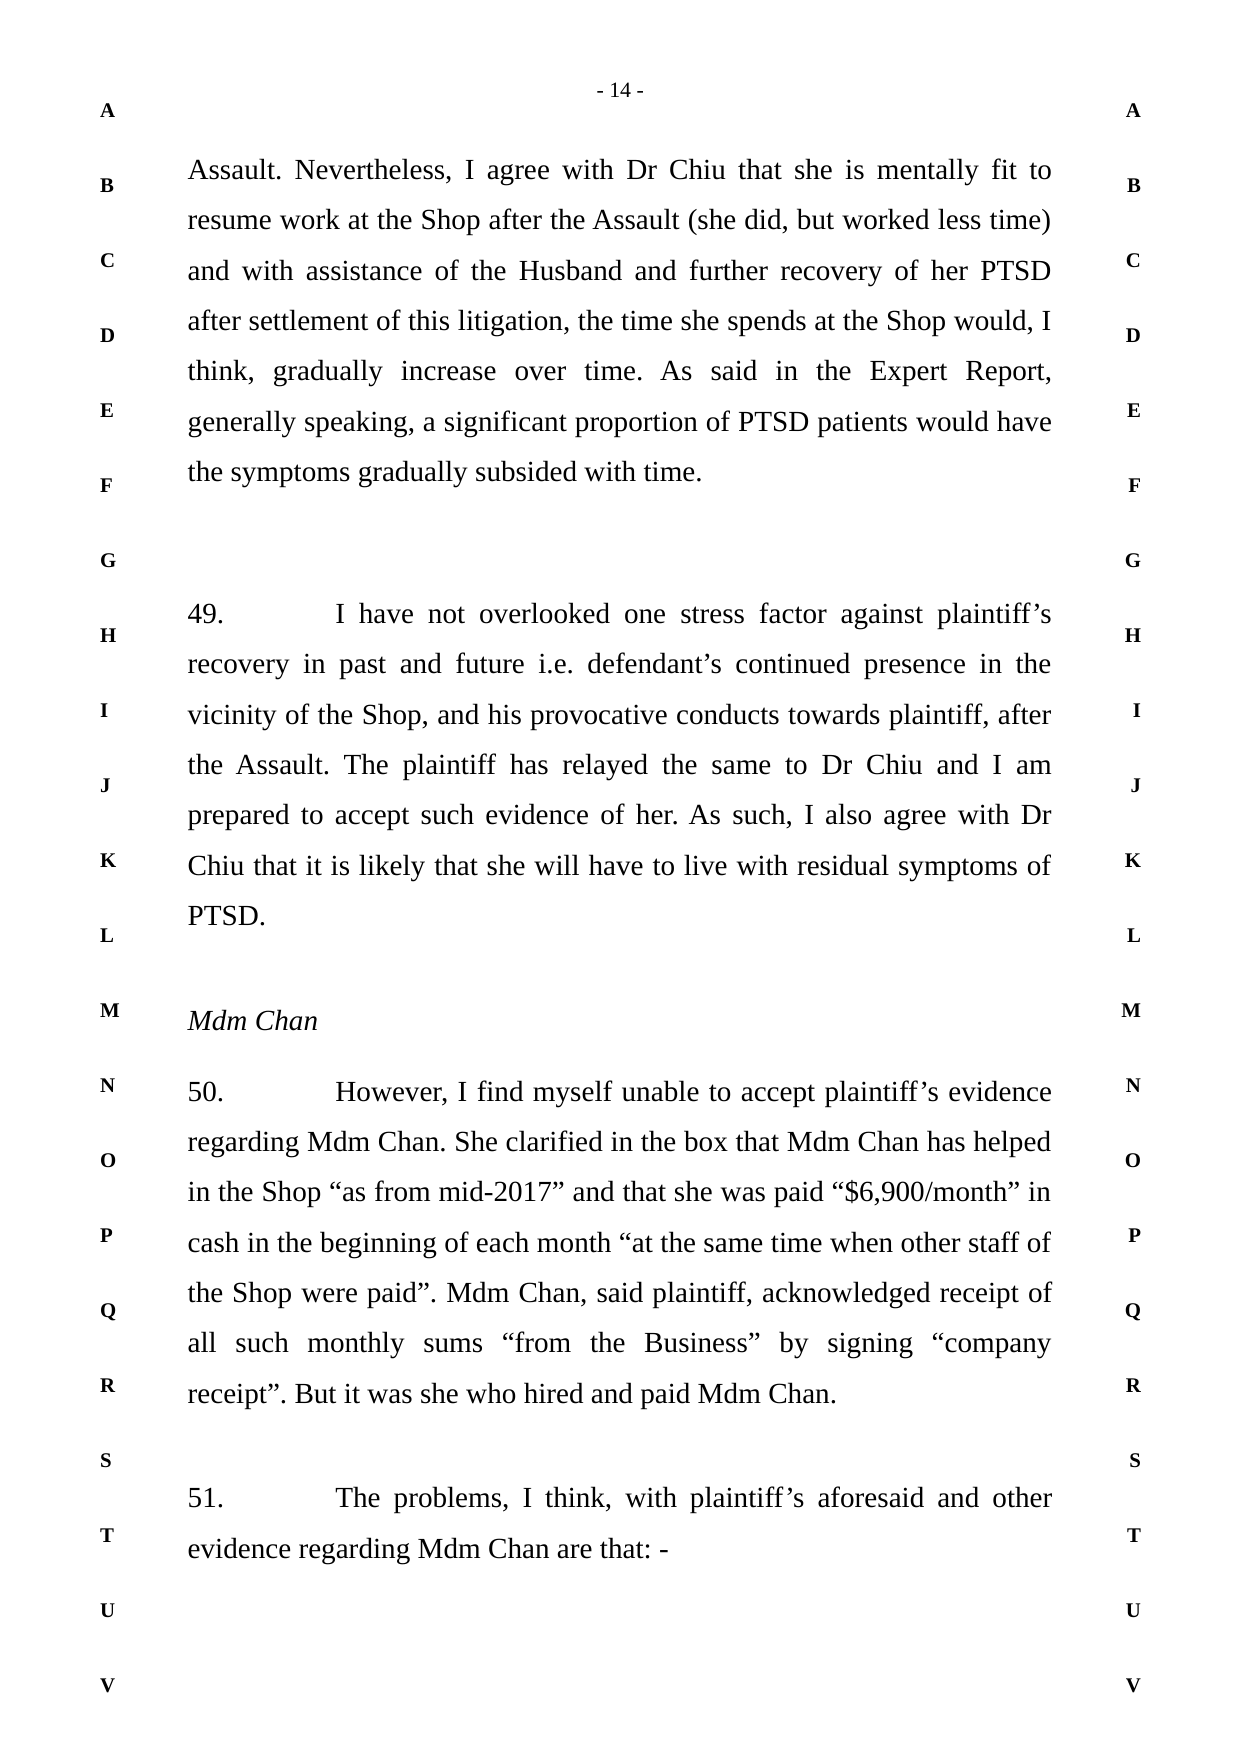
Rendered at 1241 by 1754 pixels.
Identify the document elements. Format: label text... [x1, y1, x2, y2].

text Mdm Chan [187, 1003, 1053, 1036]
list However, I find myself unable to accept plaintiff’s evidence regarding Mdm Chan. She clarified in the box that Mdm Chan has helped in the Shop “as from mid-2017” and that she was paid “$6,900/month” in cash in the beginning of each month “at the same time when other staff of the Shop were paid”. Mdm Chan, said plaintiff, acknowledged receipt of all such monthly sums “from the Business” by signing “company receipt”. But it was she who hired and paid Mdm Chan. [187, 1074, 1053, 1409]
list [187, 152, 1053, 487]
list The problems, I think, with plaintiff’s aforesaid and other evidence regarding Mdm Chan are that: - [187, 1481, 1053, 1564]
list I have not overlooked one stress factor against plaintiff’s recovery in past and future i.e. defendant’s continued presence in the vicinity of the Shop, and his provocative conducts towards plaintiff, after the Assault. The plaintiff has relayed the same to Dr Chiu and I am prepared to accept such evidence of her. As such, I also agree with Dr Chiu that it is likely that she will have to live with residual symptoms of PTSD. [187, 596, 1053, 932]
